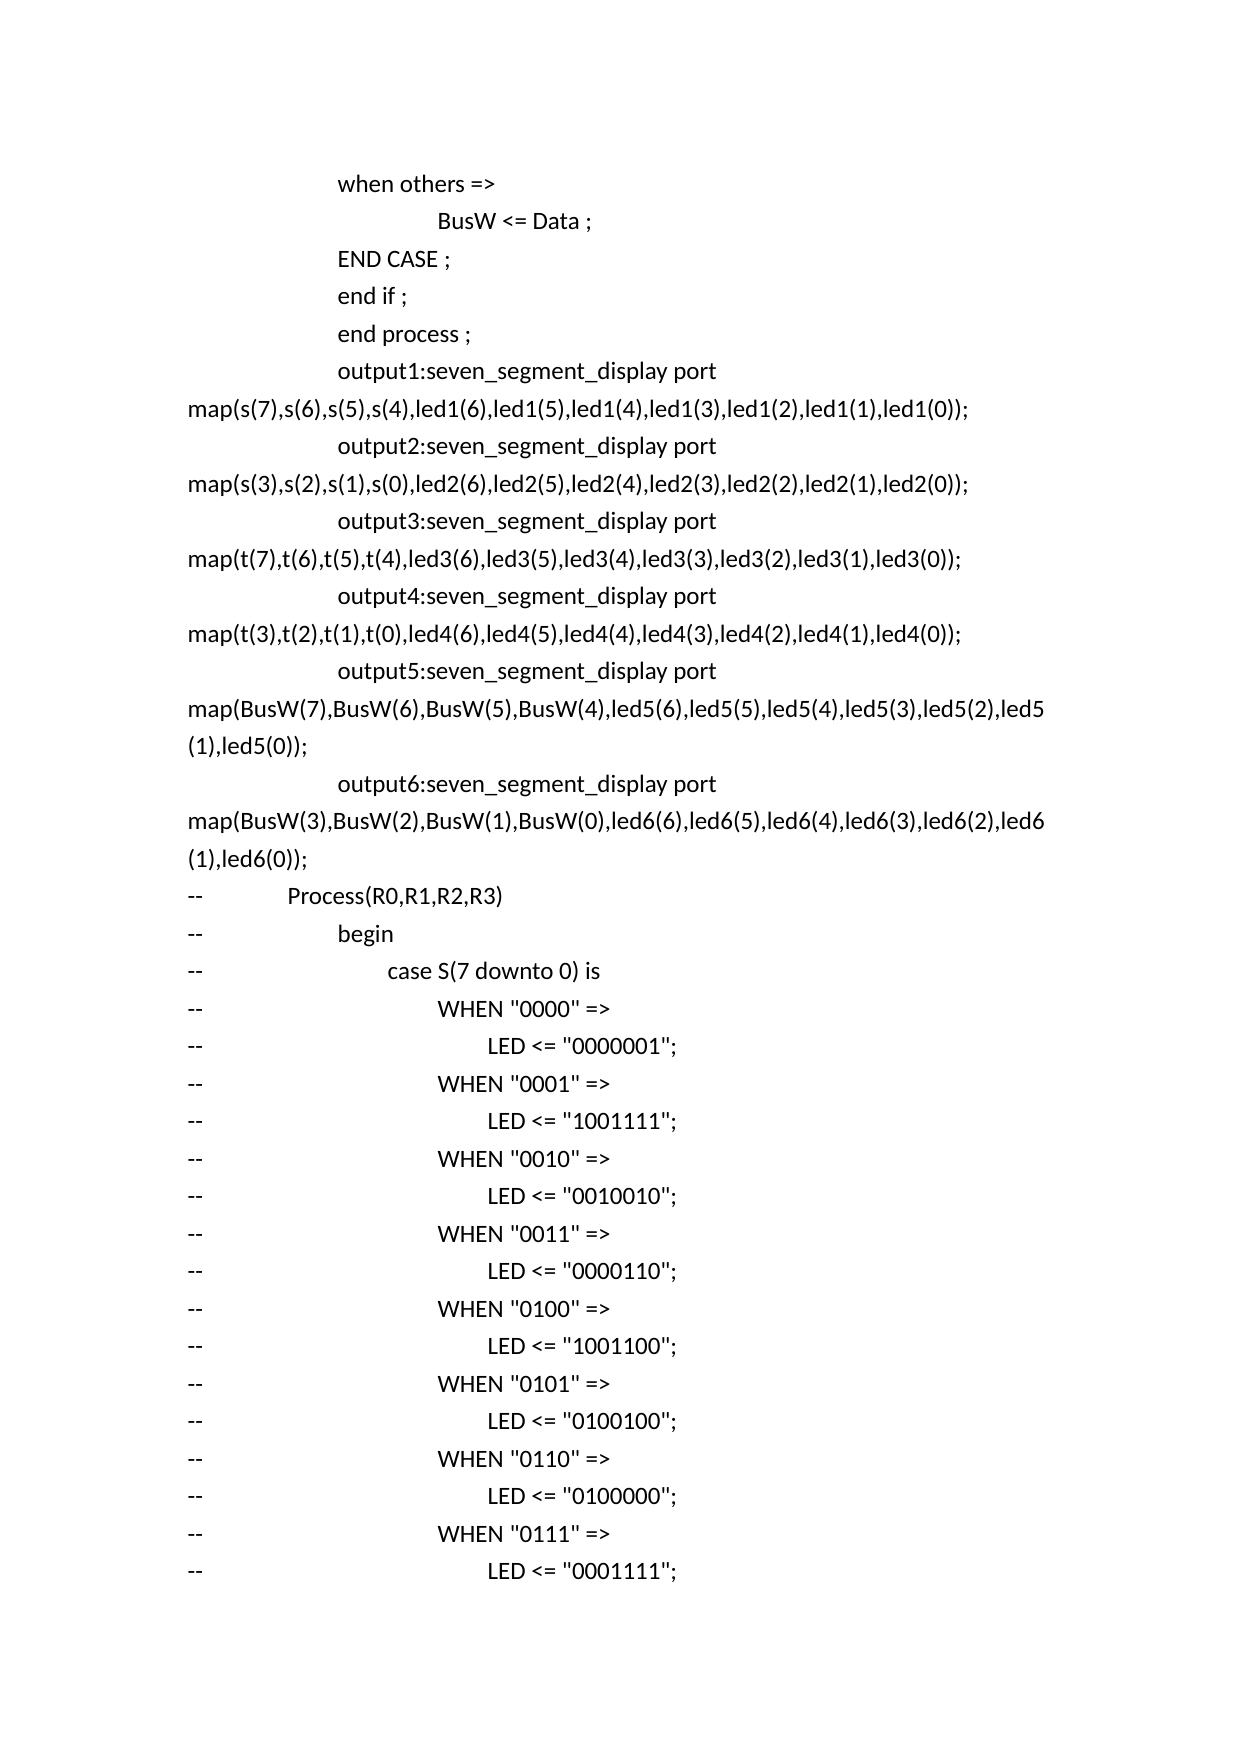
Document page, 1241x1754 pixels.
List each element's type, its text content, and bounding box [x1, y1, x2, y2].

text -- WHEN "0100" => [187, 1289, 1053, 1327]
text output2:seven_segment_display port map(s(3),s(2),s(1),s(0),led2(6),led2(5),led2(4),led2(3),led2(2),led2(1),led2(0)); [187, 427, 1053, 502]
text -- WHEN "0110" => [187, 1439, 1053, 1477]
text -- LED <= "0100100"; [187, 1402, 1053, 1439]
text output5:seven_segment_display port map(BusW(7),BusW(6),BusW(5),BusW(4),led5(6),led5(5),led5(4),led5(3),led5(2),led5(1),led5(0)); [187, 652, 1053, 764]
text -- LED <= "0000001"; [187, 1027, 1053, 1064]
text BusW <= Data ; [187, 202, 1053, 239]
text -- WHEN "0101" => [187, 1364, 1053, 1402]
text END CASE ; [187, 239, 1053, 277]
text output1:seven_segment_display port map(s(7),s(6),s(5),s(4),led1(6),led1(5),led1(4),led1(3),led1(2),led1(1),led1(0)); [187, 352, 1053, 427]
text -- Process(R0,R1,R2,R3) [187, 877, 1053, 914]
text -- LED <= "0010010"; [187, 1177, 1053, 1214]
text -- WHEN "0111" => [187, 1514, 1053, 1552]
text -- LED <= "1001111"; [187, 1102, 1053, 1139]
text -- WHEN "0010" => [187, 1139, 1053, 1177]
text output4:seven_segment_display port map(t(3),t(2),t(1),t(0),led4(6),led4(5),led4(4),led4(3),led4(2),led4(1),led4(0)); [187, 577, 1053, 652]
text -- begin [187, 914, 1053, 952]
text -- WHEN "0011" => [187, 1214, 1053, 1252]
text -- LED <= "0001111"; [187, 1552, 1053, 1589]
text -- LED <= "0000110"; [187, 1252, 1053, 1289]
text -- case S(7 downto 0) is [187, 952, 1053, 989]
text -- LED <= "0100000"; [187, 1477, 1053, 1514]
text -- LED <= "1001100"; [187, 1327, 1053, 1364]
text end process ; [187, 314, 1053, 352]
text end if ; [187, 277, 1053, 314]
text output3:seven_segment_display port map(t(7),t(6),t(5),t(4),led3(6),led3(5),led3(4),led3(3),led3(2),led3(1),led3(0)); [187, 502, 1053, 577]
text when others => [187, 164, 1053, 202]
text -- WHEN "0001" => [187, 1064, 1053, 1102]
text -- WHEN "0000" => [187, 989, 1053, 1027]
text output6:seven_segment_display port map(BusW(3),BusW(2),BusW(1),BusW(0),led6(6),led6(5),led6(4),led6(3),led6(2),led6(1),led6(0)); [187, 764, 1053, 877]
